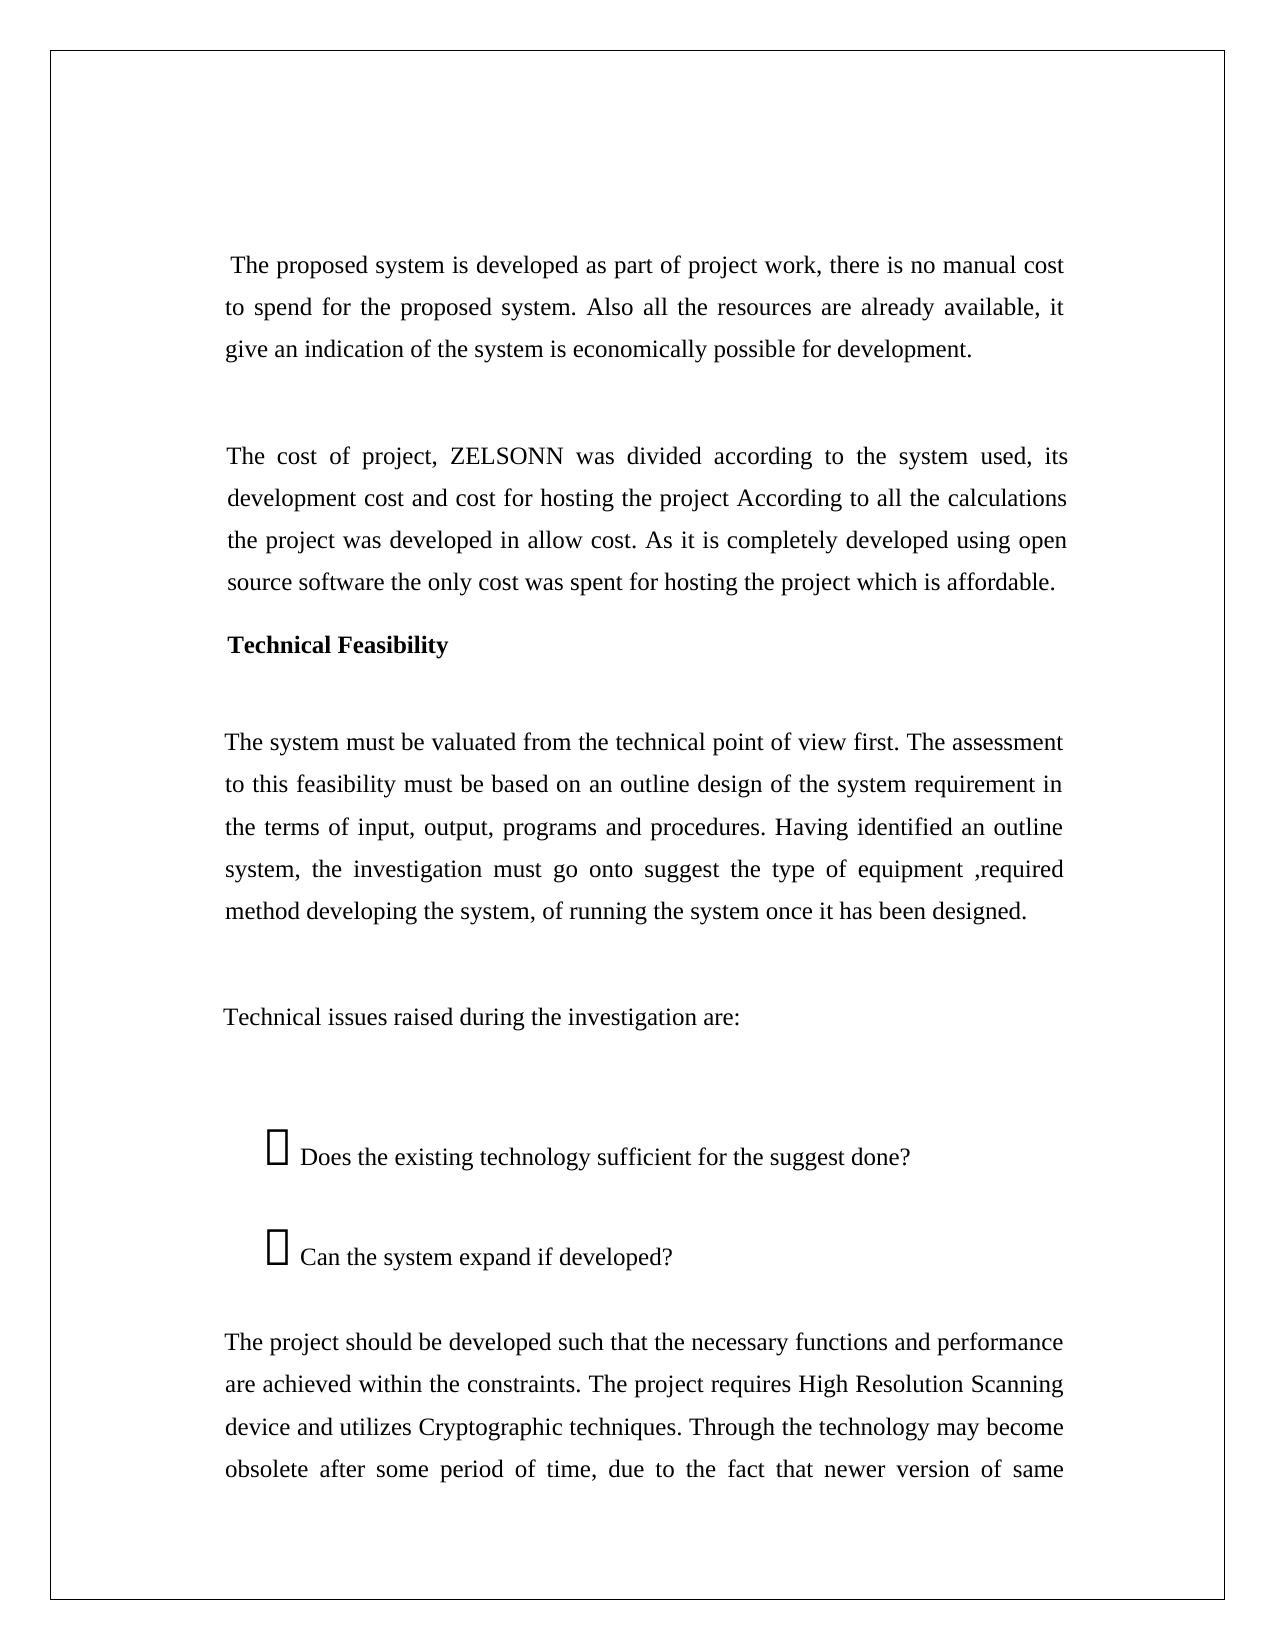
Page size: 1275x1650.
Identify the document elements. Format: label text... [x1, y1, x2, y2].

text The cost of project, ZELSONN was divided according to the system used, its development cost and cost for hosting the project According to all the calculations the project was developed in allow cost. As it is completely developed using open source software the only cost was spent for hosting the project which is affordable. [226, 441, 1069, 596]
list Can the system expand if developed? [262, 1224, 1125, 1276]
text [224, 1327, 1064, 1483]
text Technical Feasibility [227, 631, 1125, 659]
list Does the existing technology sufficient for the suggest done? [262, 1112, 1125, 1180]
text Technical issues raised during the investigation are: [223, 1002, 1125, 1031]
text The system must be valuated from the technical point of view first. The assessment to this feasibility must be based on an outline design of the system requirement in the terms of input, output, programs and procedures. Having identified an outline system, the investigation must go onto suggest the type of equipment ,required method developing the system, of running the system once it has been designed. [224, 727, 1064, 925]
text The proposed system is developed as part of project work, there is no manual cost to spend for the proposed system. Also all the resources are already available, it give an indication of the system is economically possible for development. [225, 250, 1064, 362]
